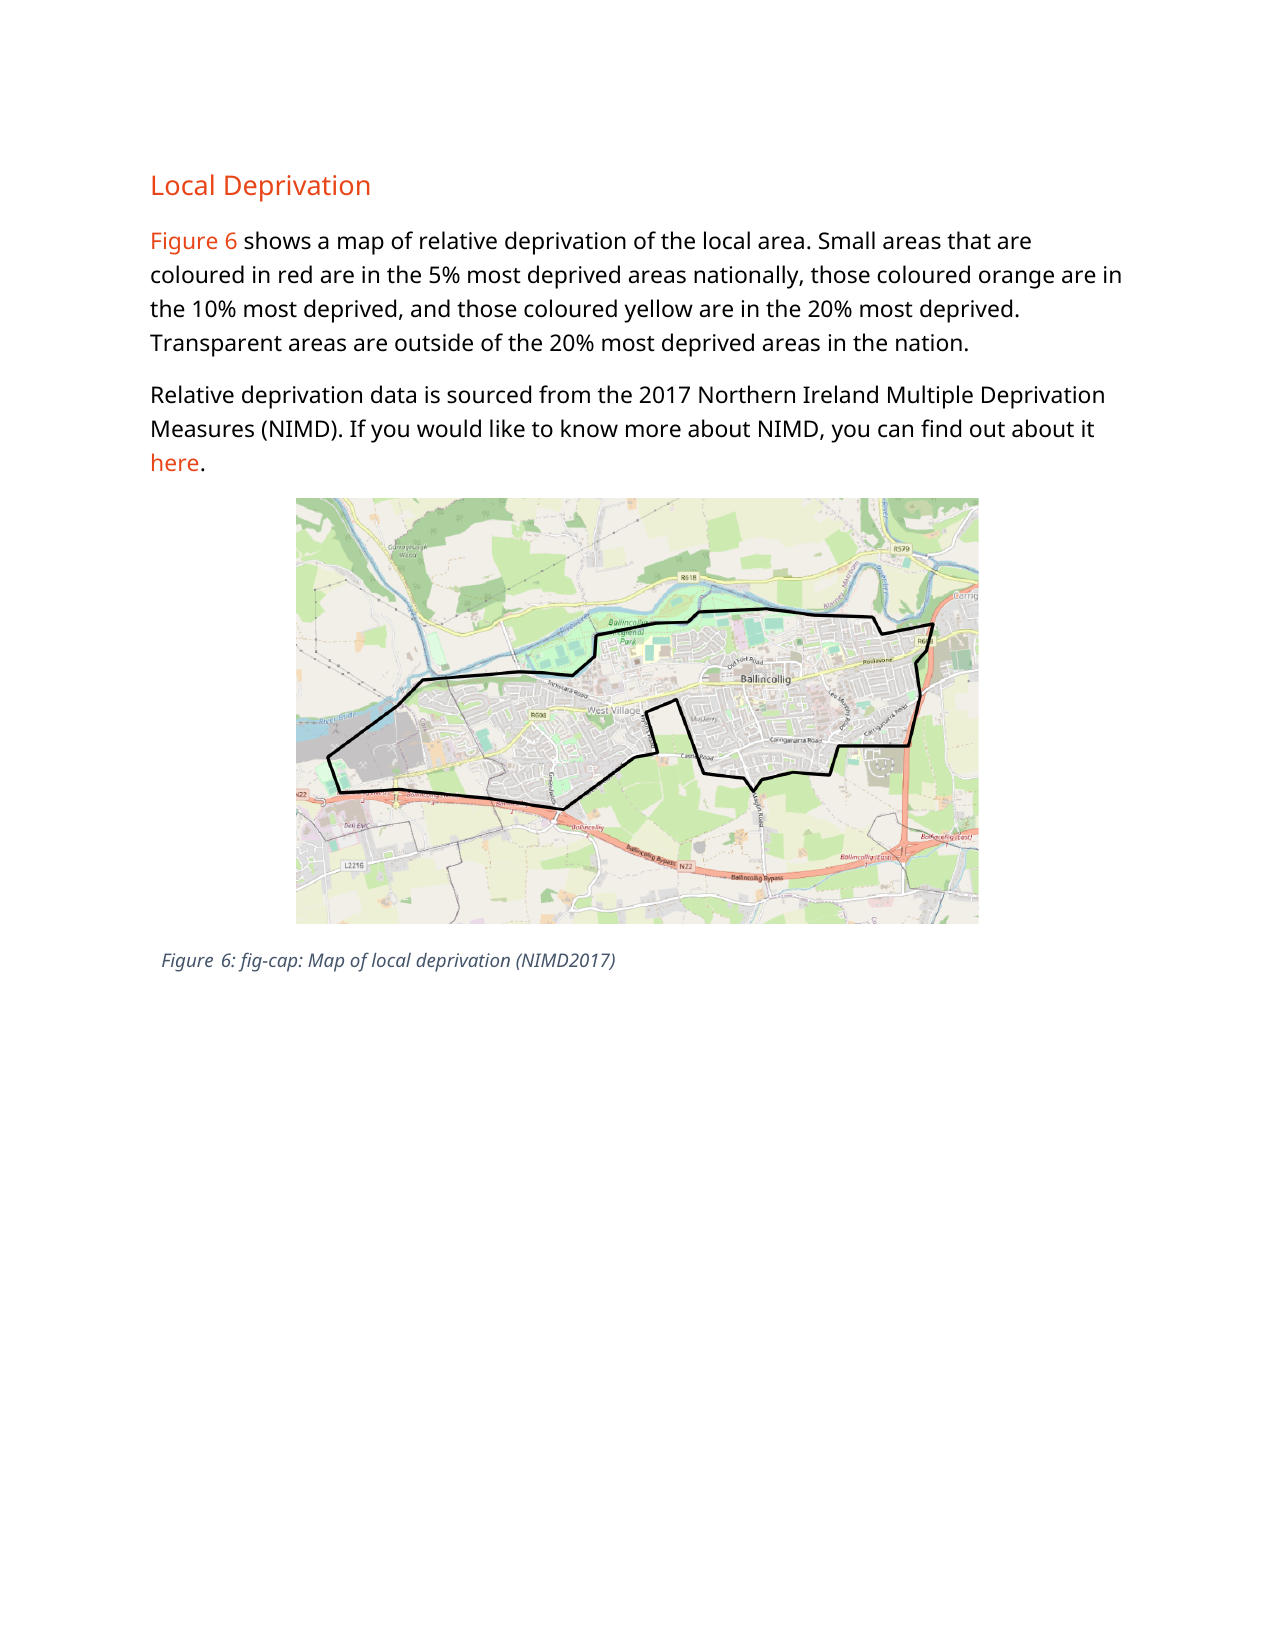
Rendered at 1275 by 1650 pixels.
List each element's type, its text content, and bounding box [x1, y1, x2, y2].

picture [296, 498, 979, 924]
text Relative deprivation data is sourced from the 2017 Northern Ireland Multiple Deprivation Measures (NIMD). If you would like to know more about NIMD, you can find out about it here. [150, 379, 1125, 478]
subtitle Local Deprivation [150, 167, 1125, 203]
table_header Figure 6: fig-cap: Map of local deprivation (NIMD2017) [150, 499, 1125, 994]
text Figure 6 shows a map of relative deprivation of the local area. Small areas that are coloured in red are in the 5% most deprived areas nationally, those coloured orange are in the 10% most deprived, and those coloured yellow are in the 20% most deprived. Transparent areas are outside of the 20% most deprived areas in the nation. [150, 225, 1125, 358]
